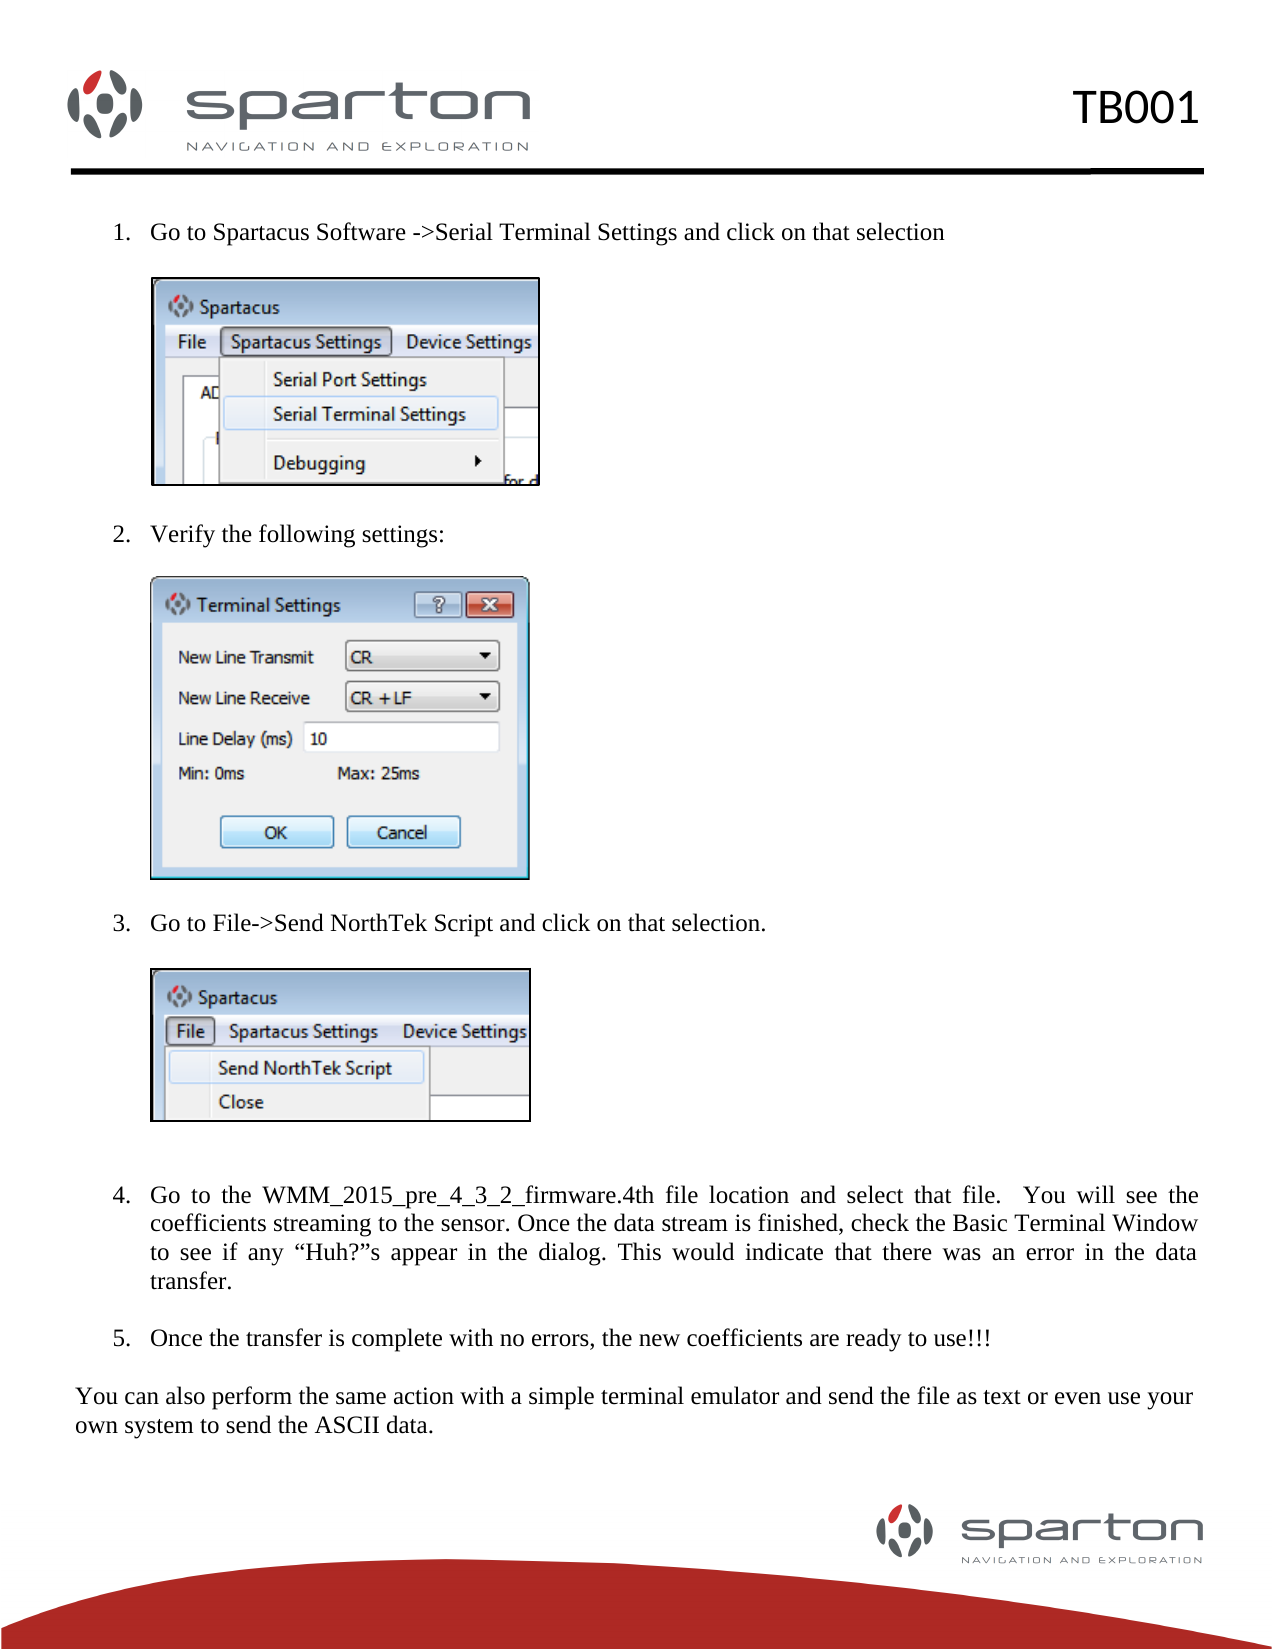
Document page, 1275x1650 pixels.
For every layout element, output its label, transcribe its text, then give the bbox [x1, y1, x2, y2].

picture [150, 576, 530, 880]
text You can also perform the same action with a simple terminal emulator and send the file as text or even use your own system to send the ASCII data. [75, 1381, 1200, 1438]
picture [153, 279, 538, 484]
list Verify the following settings: [112, 519, 1200, 548]
list Go to Spartacus Software ->Serial Terminal Settings and click on that selection [112, 217, 1200, 245]
picture [67, 70, 539, 158]
list Once the transfer is complete with no errors, the new coefficients are ready to use!!! [112, 1323, 1200, 1352]
list Go to File->Send NorthTek Script and click on that selection. [112, 908, 1200, 937]
picture [0, 1504, 1271, 1649]
list Go to the WMM_2015_pre_4_3_2_firmware.4th file location and select that file. You will see the coefficients streaming to the sensor. Once the data stream is finished, check the Basic Terminal Window to see if any “Huh?”s appear in the dialog. This would indicate that there was an error in the data transfer. [112, 1180, 1200, 1295]
picture [152, 970, 529, 1120]
